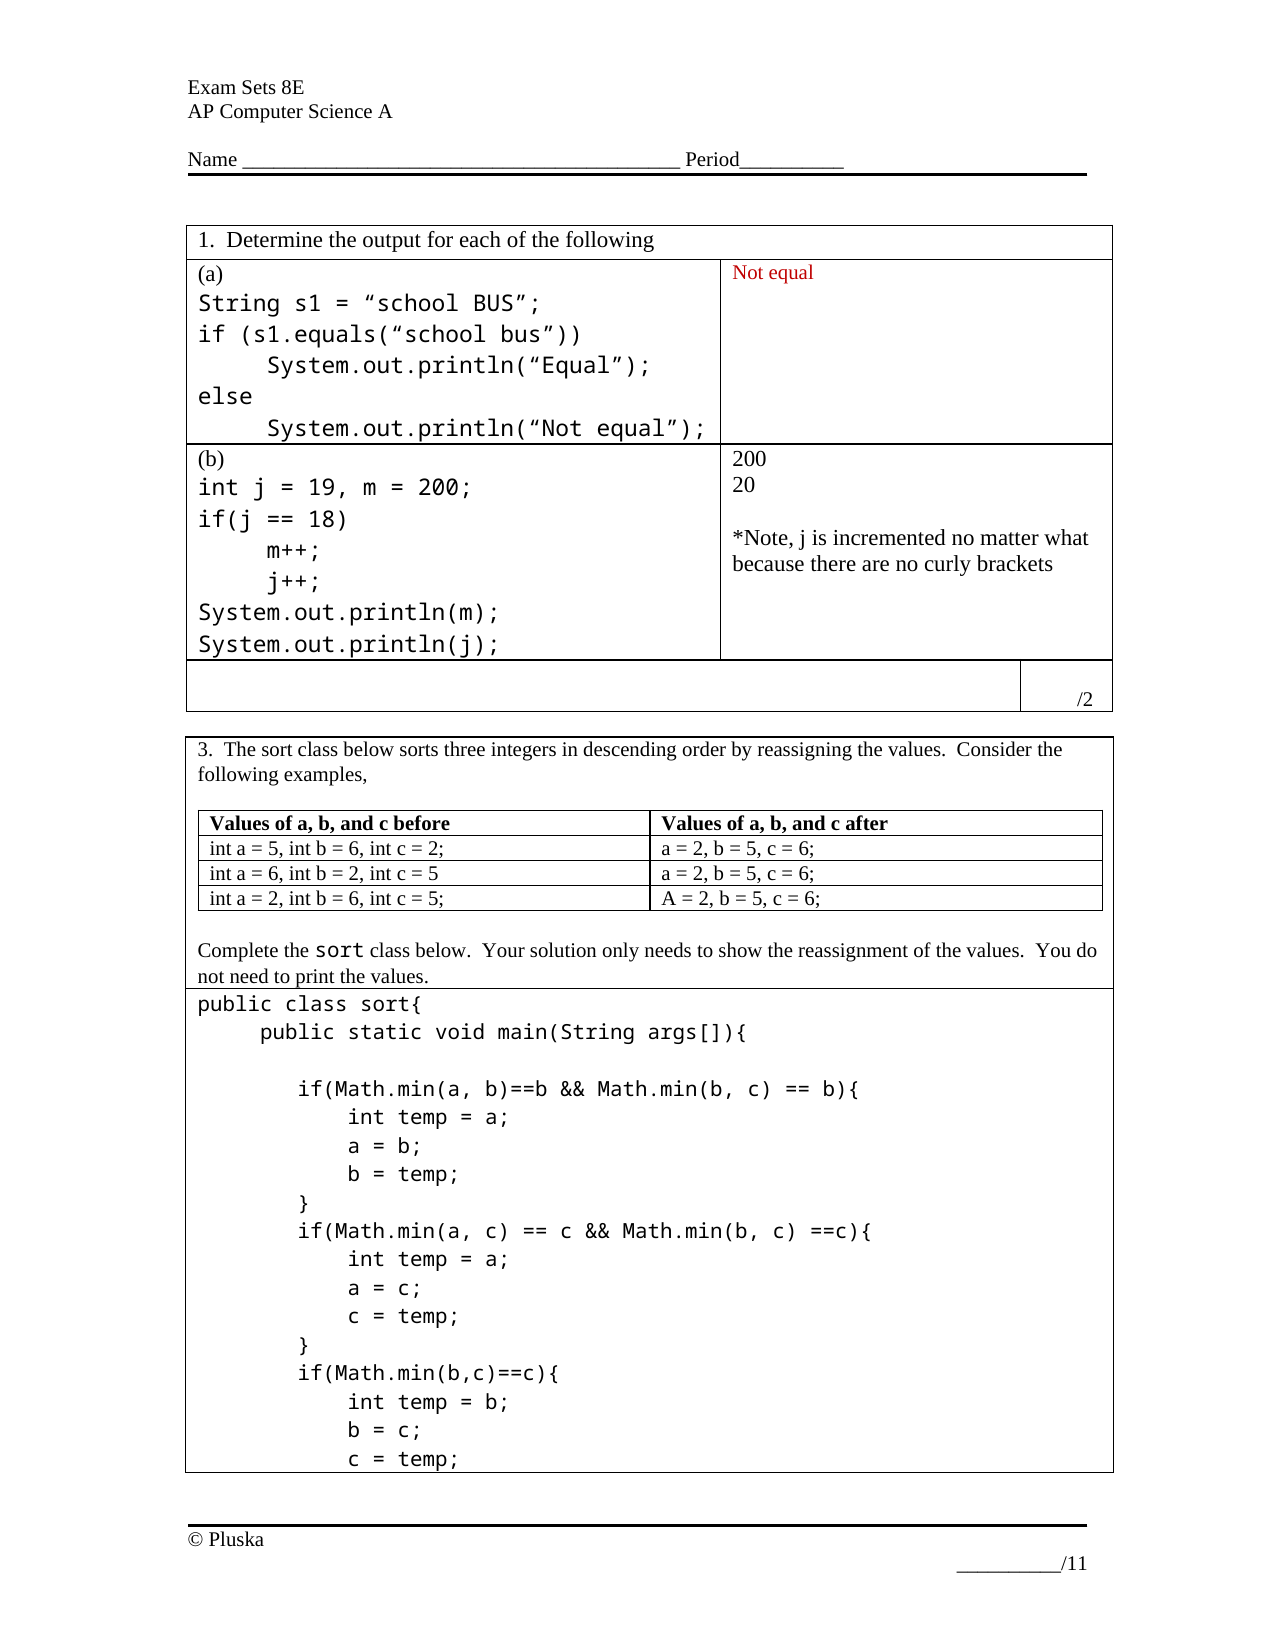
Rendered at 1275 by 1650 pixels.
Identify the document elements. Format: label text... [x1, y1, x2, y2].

table_cell [187, 661, 1020, 711]
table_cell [186, 989, 1113, 1472]
table_cell Not equal [721, 260, 1112, 443]
table_header 3. The sort class below sorts three integers in descending order by reassigning the values. Consider the following examples, Complete the sort class below. Your solution only needs to show the reassignment of the values. You do not need to print the values. [186, 738, 1113, 988]
table_cell /2 [1021, 661, 1112, 711]
table_cell (a) String s1 = “school BUS”; if (s1.equals(“school bus”)) System.out.println(“Equal”); else System.out.println(“Not equal”); [187, 260, 720, 443]
table_cell (b) int j = 19, m = 200; if(j == 18) m++; j++; System.out.println(m); System.out.println(j); [187, 445, 720, 659]
table_cell 200 20 *Note, j is incremented no matter what because there are no curly brackets [721, 445, 1112, 659]
table_header 1. Determine the output for each of the following [187, 226, 1112, 259]
